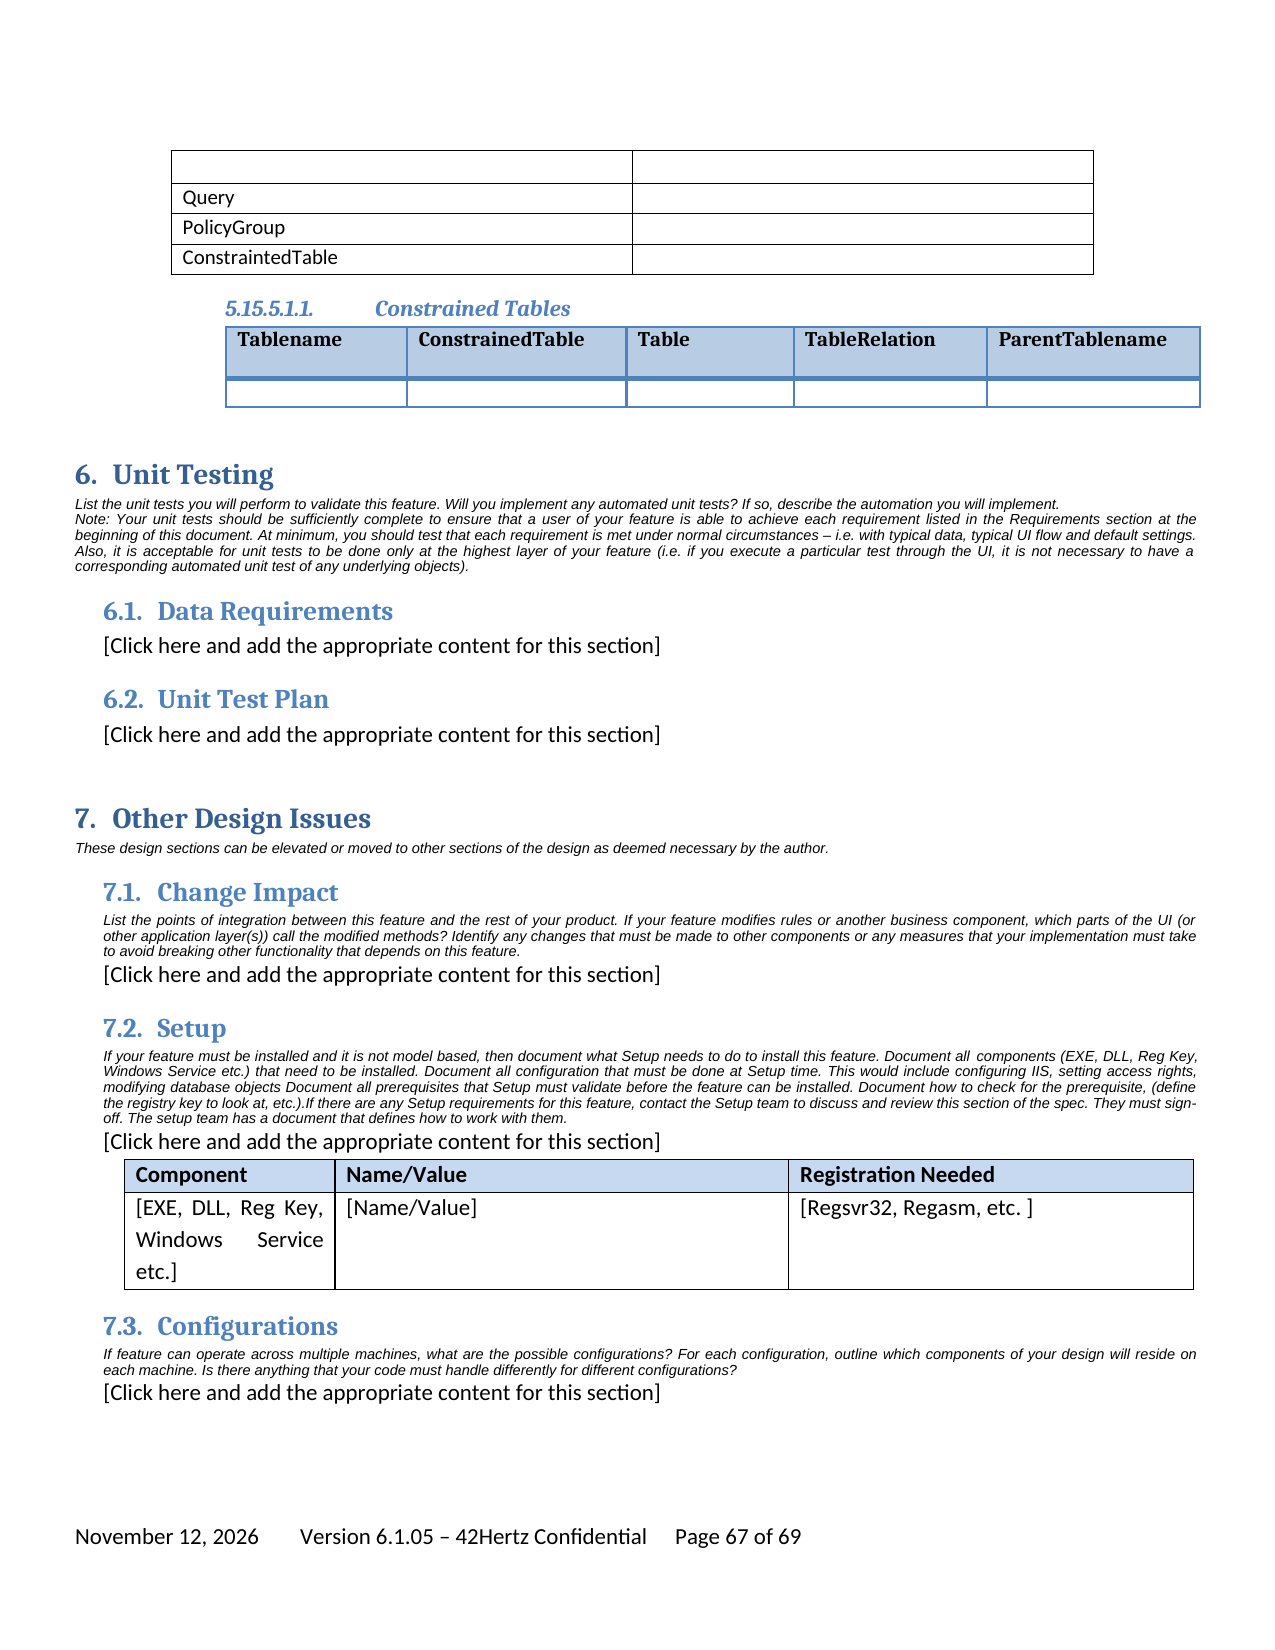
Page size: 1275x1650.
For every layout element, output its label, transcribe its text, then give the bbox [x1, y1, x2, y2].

text These design sections can be elevated or moved to other sections of the design as deemed necessary by the author. [75, 841, 1200, 856]
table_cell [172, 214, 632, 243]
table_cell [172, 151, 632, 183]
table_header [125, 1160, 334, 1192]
text List the unit tests you will perform to validate this feature. Will you implement any automated unit tests? If so, describe the automation you will implement. [75, 497, 1200, 512]
subtitle Unit Test Plan [103, 684, 1200, 716]
subtitle Setup [103, 1013, 1200, 1044]
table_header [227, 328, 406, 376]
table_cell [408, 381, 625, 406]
text [Click here and add the appropriate content for this section] [103, 1378, 1200, 1406]
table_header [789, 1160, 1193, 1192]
subtitle Change Impact [103, 877, 1200, 908]
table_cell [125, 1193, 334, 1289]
subtitle Constrained Tables [225, 296, 1200, 322]
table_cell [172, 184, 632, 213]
text [Click here and add the appropriate content for this section] [103, 720, 1200, 748]
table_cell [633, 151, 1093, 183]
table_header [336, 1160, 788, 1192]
text Note: Your unit tests should be sufficiently complete to ensure that a user of your feature is able to achieve each requirement listed in the Requirements section at the beginning of this document. At minimum, you should test that each requirement is met under normal circumstances – i.e. with typical data, typical UI flow and default settings. Also, it is acceptable for unit tests to be done only at the highest layer of your feature (i.e. if you execute a particular test through the UI, it is not necessary to have a corresponding automated unit test of any underlying objects). [75, 512, 1200, 575]
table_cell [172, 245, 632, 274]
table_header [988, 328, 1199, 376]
text If feature can operate across multiple machines, what are the possible configurations? For each configuration, outline which components of your design will reside on each machine. Is there anything that your code must handle differently for different configurations? [103, 1347, 1200, 1378]
list [Click here and add the appropriate content for this section] [103, 1127, 1200, 1155]
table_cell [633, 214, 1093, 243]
subtitle Configurations [103, 1311, 1200, 1342]
text If your feature must be installed and it is not model based, then document what Setup needs to do to install this feature. Document all components (EXE, DLL, Reg Key, Windows Service etc.) that need to be installed. Document all configuration that must be done at Setup time. This would include configuring IIS, setting access rights, modifying database objects Document all prerequisites that Setup must validate before the feature can be installed. Document how to check for the prerequisite, (define the registry key to look at, etc.).If there are any Setup requirements for this feature, contact the Setup team to discuss and review this section of the spec. They must sign-off. The setup team has a document that defines how to work with them. [103, 1049, 1200, 1127]
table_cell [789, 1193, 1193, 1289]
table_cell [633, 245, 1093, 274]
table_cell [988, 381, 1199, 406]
subtitle Other Design Issues [75, 802, 1200, 836]
text List the points of integration between this feature and the rest of your product. If your feature modifies rules or another business component, which parts of the UI (or other application layer(s)) call the modified methods? Identify any changes that must be made to other components or any measures that your implementation must take to avoid breaking other functionality that depends on this feature. [103, 913, 1200, 960]
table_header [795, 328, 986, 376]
subtitle Data Requirements [103, 596, 1200, 627]
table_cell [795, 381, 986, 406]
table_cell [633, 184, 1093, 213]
text [Click here and add the appropriate content for this section] [103, 631, 1200, 659]
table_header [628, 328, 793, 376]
subtitle Unit Testing [75, 458, 1200, 492]
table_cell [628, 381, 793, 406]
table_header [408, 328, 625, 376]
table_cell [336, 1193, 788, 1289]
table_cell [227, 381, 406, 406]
text [Click here and add the appropriate content for this section] [103, 960, 1200, 988]
